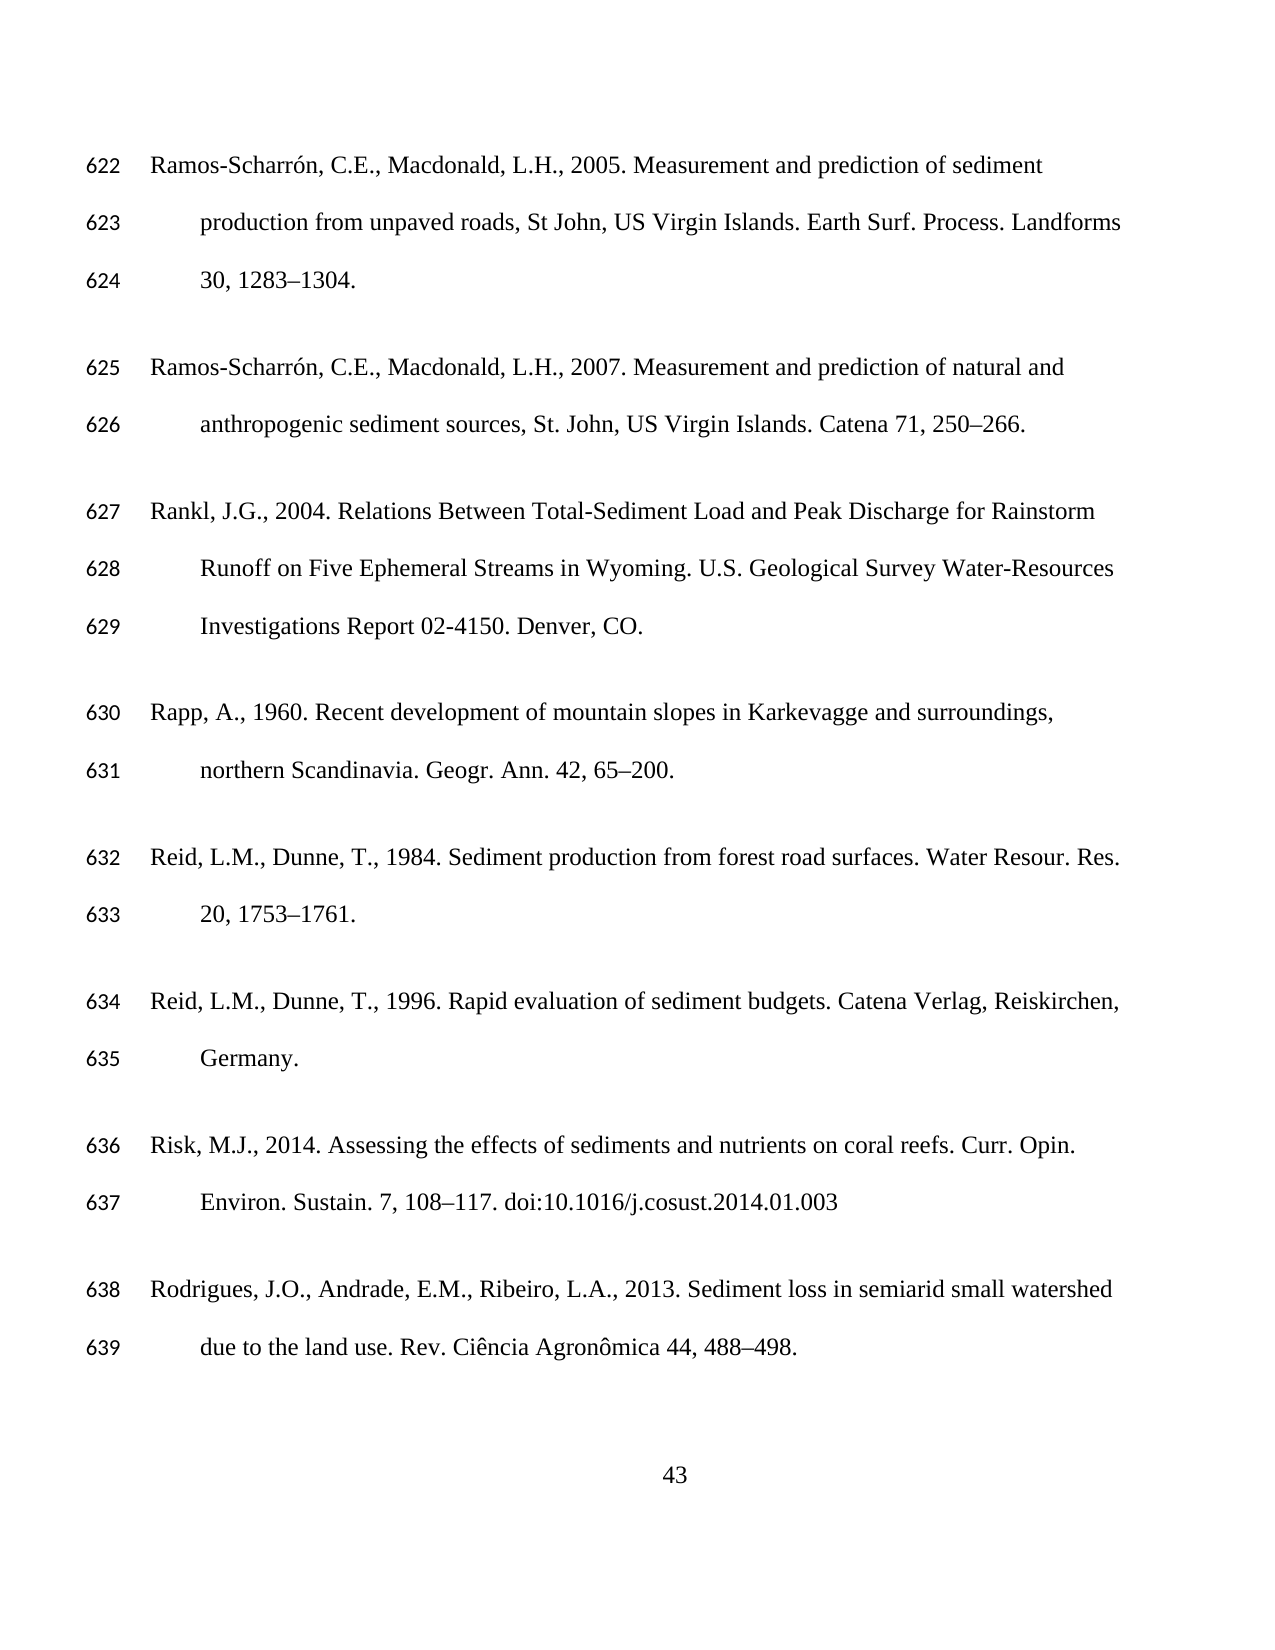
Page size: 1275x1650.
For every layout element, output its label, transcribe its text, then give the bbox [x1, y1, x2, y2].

text Ramos-Scharrón, C.E., Macdonald, L.H., 2007. Measurement and prediction of natural and anthropogenic sediment sources, St. John, US Virgin Islands. Catena 71, 250–266. [150, 352, 1125, 438]
text Risk, M.J., 2014. Assessing the effects of sediments and nutrients on coral reefs. Curr. Opin. Environ. Sustain. 7, 108–117. doi:10.1016/j.cosust.2014.01.003 [150, 1130, 1125, 1216]
text Reid, L.M., Dunne, T., 1984. Sediment production from forest road surfaces. Water Resour. Res. 20, 1753–1761. [150, 842, 1125, 928]
text Reid, L.M., Dunne, T., 1996. Rapid evaluation of sediment budgets. Catena Verlag, Reiskirchen, Germany. [150, 986, 1125, 1072]
text Rodrigues, J.O., Andrade, E.M., Ribeiro, L.A., 2013. Sediment loss in semiarid small watershed due to the land use. Rev. Ciência Agronômica 44, 488–498. [150, 1274, 1125, 1360]
text Rankl, J.G., 2004. Relations Between Total-Sediment Load and Peak Discharge for Rainstorm Runoff on Five Ephemeral Streams in Wyoming. U.S. Geological Survey Water-Resources Investigations Report 02-4150. Denver, CO. [150, 496, 1125, 639]
text Ramos-Scharrón, C.E., Macdonald, L.H., 2005. Measurement and prediction of sediment production from unpaved roads, St John, US Virgin Islands. Earth Surf. Process. Landforms 30, 1283–1304. [150, 150, 1125, 294]
text Rapp, A., 1960. Recent development of mountain slopes in Karkevagge and surroundings, northern Scandinavia. Geogr. Ann. 42, 65–200. [150, 697, 1125, 784]
